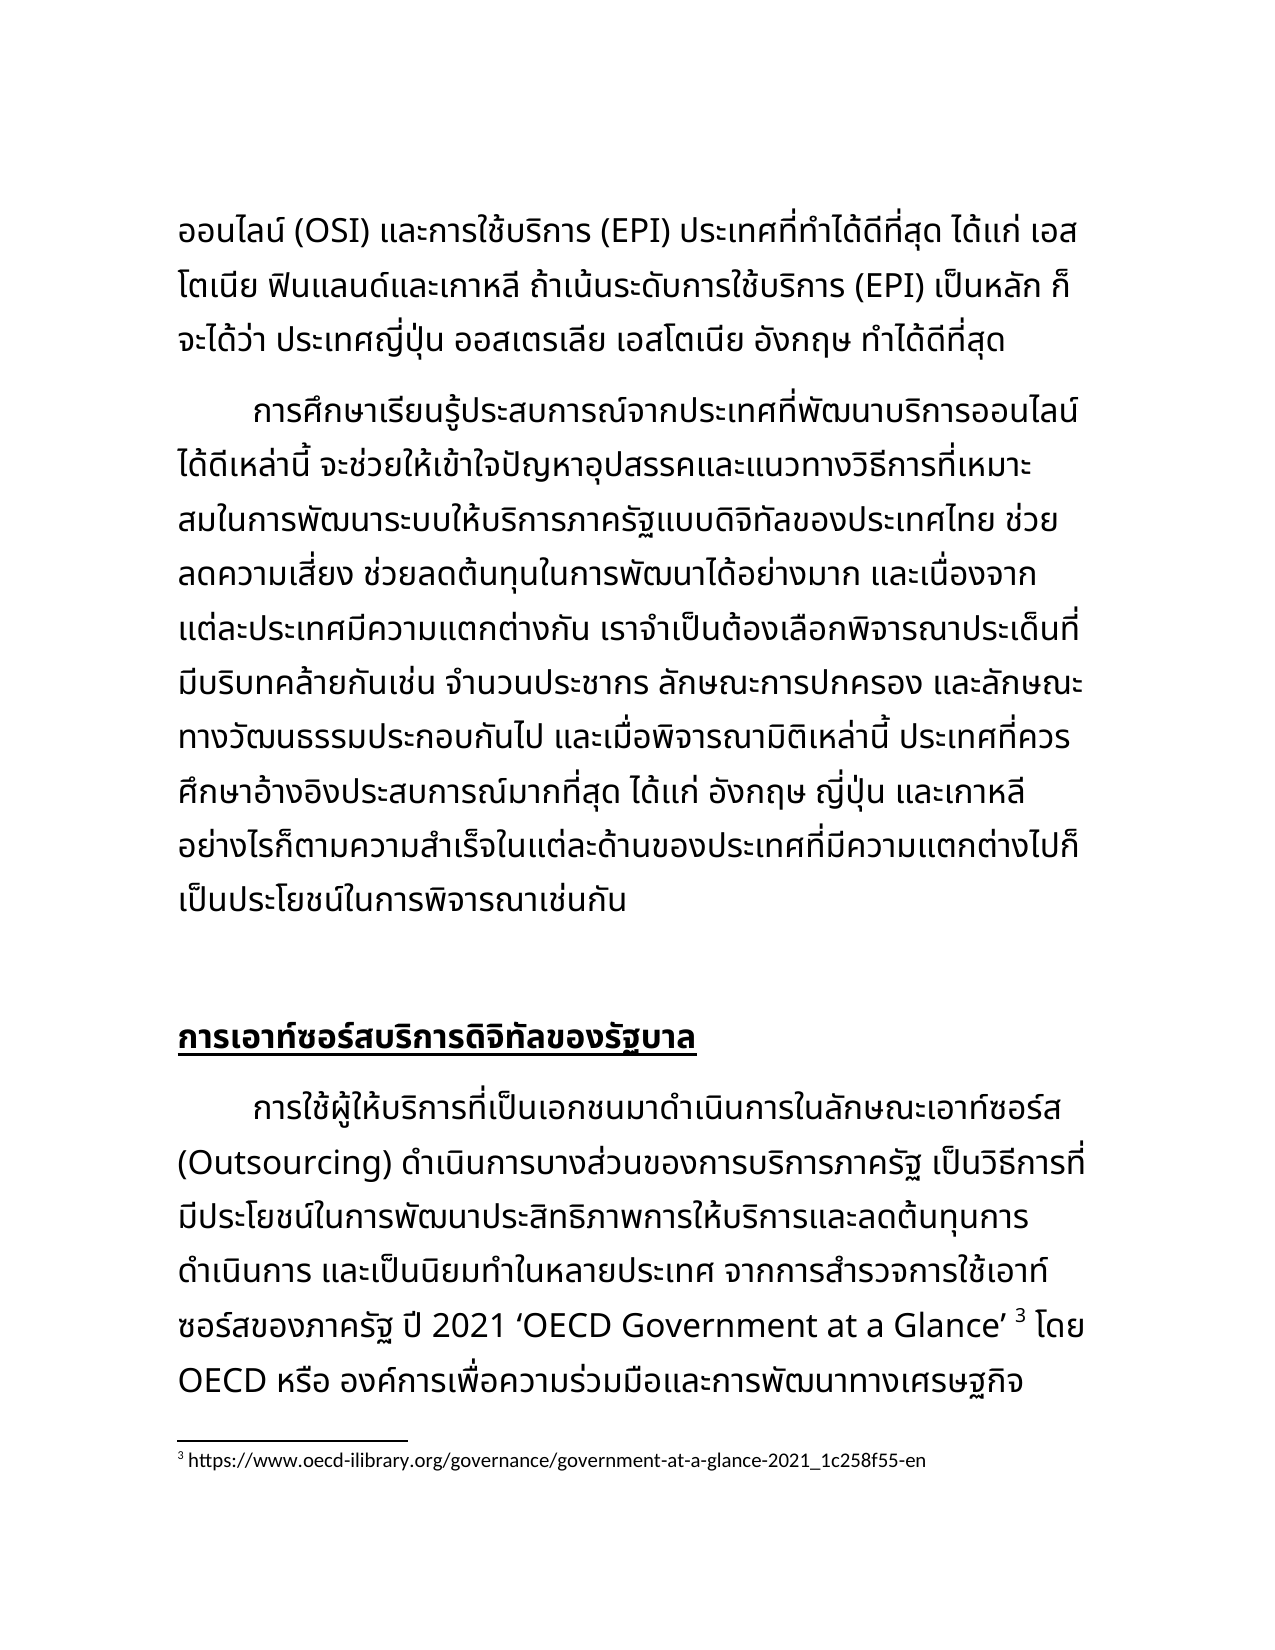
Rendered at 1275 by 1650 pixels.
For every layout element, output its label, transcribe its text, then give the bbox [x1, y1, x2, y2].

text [177, 1084, 1098, 1407]
text การศึกษาเรียนรู้ประสบการณ์จากประเทศที่พัฒนาบริการออนไลน์ได้ดีเหล่านี้ จะช่วยให้เข้าใจปัญหาอุปสรรคและแนวทางวิธีการที่เหมาะสมในการพัฒนาระบบให้บริการภาครัฐแบบดิจิทัลของประเทศไทย ช่วยลดความเสี่ยง ช่วยลดต้นทุนในการพัฒนาได้อย่างมาก และเนื่องจากแต่ละประเทศมีความแตกต่างกัน เราจำเป็นต้องเลือกพิจารณาประเด็นที่มีบริบทคล้ายกันเช่น จำนวนประชากร ลักษณะการปกครอง และลักษณะทางวัฒนธรรมประกอบกันไป และเมื่อพิจารณามิติเหล่านี้ ประเทศที่ควรศึกษาอ้างอิงประสบการณ์มากที่สุด ได้แก่ อังกฤษ ญี่ปุ่น และเกาหลี อย่างไรก็ตามความสำเร็จในแต่ละด้านของประเทศที่มีความแตกต่างไปก็เป็นประโยชน์ในการพิจารณาเช่นกัน [177, 387, 1098, 927]
text การเอาท์ซอร์สบริการดิจิทัลของรัฐบาล [177, 1013, 1098, 1063]
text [177, 207, 1098, 366]
